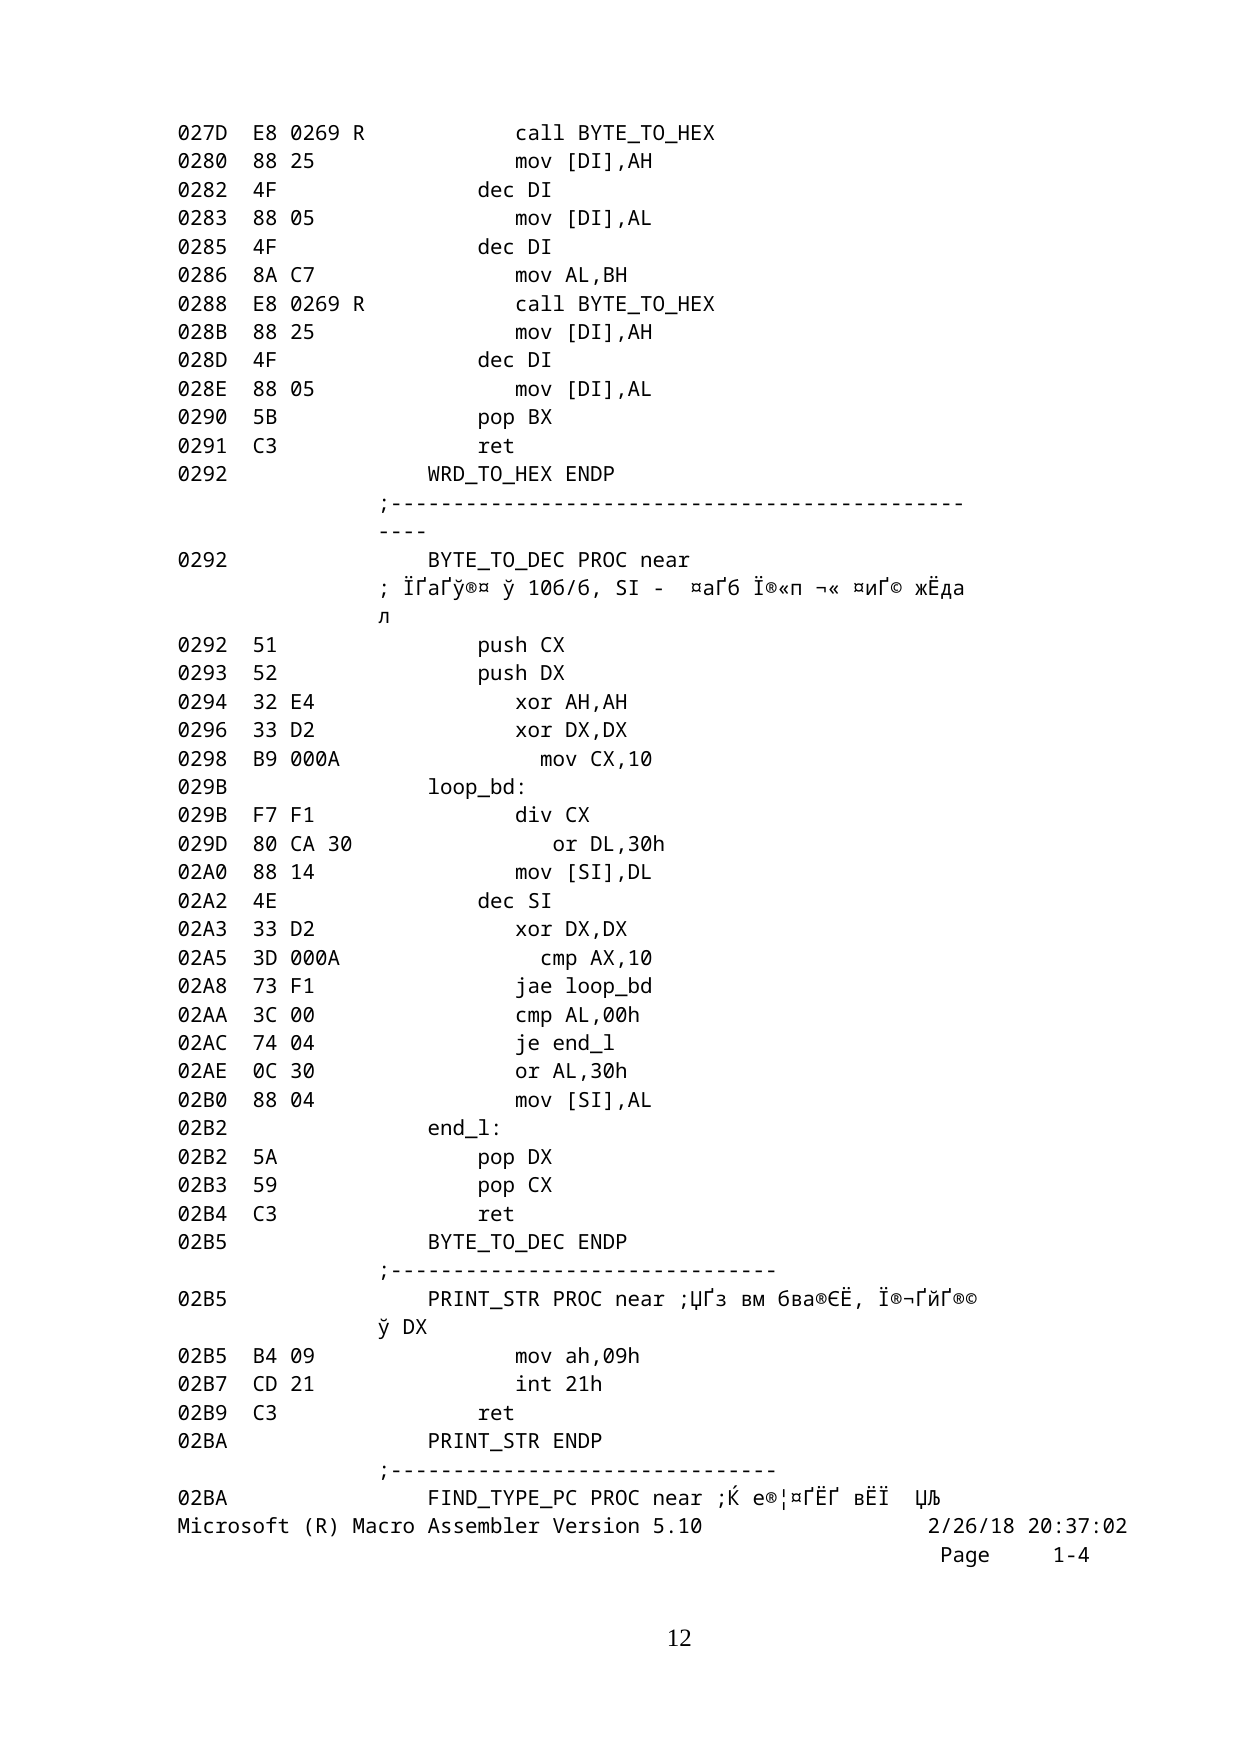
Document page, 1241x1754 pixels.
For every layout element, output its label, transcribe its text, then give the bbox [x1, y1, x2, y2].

text 02B2 end_l: [177, 1113, 1181, 1142]
text 027D E8 0269 R call BYTE_TO_HEX [177, 118, 1181, 147]
text 02AA 3C 00 cmp AL,00h [177, 1000, 1181, 1028]
text 0288 E8 0269 R call BYTE_TO_HEX [177, 289, 1181, 317]
text л [177, 602, 1181, 630]
text 029B loop_bd: [177, 772, 1181, 801]
text 02A5 3D 000A cmp AX,10 [177, 943, 1181, 971]
text 028D 4F dec DI [177, 346, 1181, 374]
text 02B3 59 pop CX [177, 1170, 1181, 1199]
text 02B4 C3 ret [177, 1199, 1181, 1227]
text 02B9 C3 ret [177, 1398, 1181, 1426]
text 02AC 74 04 je end_l [177, 1028, 1181, 1057]
text 0285 4F dec DI [177, 232, 1181, 260]
text 02AE 0C 30 or AL,30h [177, 1057, 1181, 1085]
text 0296 33 D2 xor DX,DX [177, 715, 1181, 744]
text 0292 WRD_TO_HEX ENDP [177, 459, 1181, 488]
text 02A3 33 D2 xor DX,DX [177, 914, 1181, 943]
text 028E 88 05 mov [DI],AL [177, 374, 1181, 402]
text 0293 52 push DX [177, 658, 1181, 687]
text ---- [177, 516, 1181, 545]
text 02B5 BYTE_TO_DEC ENDP [177, 1227, 1181, 1256]
text 029B F7 F1 div CX [177, 801, 1181, 829]
text 02A8 73 F1 jae loop_bd [177, 971, 1181, 1000]
text 028B 88 25 mov [DI],AH [177, 317, 1181, 346]
text 02BA PRINT_STR ENDP [177, 1426, 1181, 1455]
text 0280 88 25 mov [DI],AH [177, 147, 1181, 175]
text 02A0 88 14 mov [SI],DL [177, 857, 1181, 886]
text 02B0 88 04 mov [SI],AL [177, 1085, 1181, 1113]
text 02B5 PRINT_STR PROC near ;ЏҐз вм бва®ЄЁ, Ї®¬ҐйҐ­­®© [177, 1284, 1181, 1312]
text ; ЇҐаҐў®¤ ў 10б/б, SI - ¤аҐб Ї®«п ¬« ¤иҐ© жЁда [177, 573, 1181, 602]
text ;------------------------------- [177, 1455, 1181, 1483]
text 029D 80 CA 30 or DL,30h [177, 829, 1181, 857]
text 02BA FIND_TYPE_PC PROC near ;Ќ е®¦¤Ґ­ЁҐ вЁЇ ЏЉ [177, 1483, 1181, 1512]
text 0294 32 E4 xor AH,AH [177, 687, 1181, 715]
text 0298 B9 000A mov CX,10 [177, 744, 1181, 772]
text 02B2 5A pop DX [177, 1142, 1181, 1170]
text 0292 BYTE_TO_DEC PROC near [177, 545, 1181, 573]
text 0290 5B pop BX [177, 402, 1181, 431]
text 02B5 B4 09 mov ah,09h [177, 1341, 1181, 1369]
text 02A2 4E dec SI [177, 886, 1181, 914]
text 0283 88 05 mov [DI],AL [177, 203, 1181, 232]
text 0282 4F dec DI [177, 175, 1181, 203]
text 02B7 CD 21 int 21h [177, 1369, 1181, 1398]
text 0292 51 push CX [177, 630, 1181, 658]
text 0291 C3 ret [177, 431, 1181, 459]
text Microsoft (R) Macro Assembler Version 5.10 2/26/18 20:37:02 [177, 1512, 1181, 1540]
text ;---------------------------------------------- [177, 488, 1181, 516]
text ;------------------------------- [177, 1256, 1181, 1284]
text ў DX [177, 1312, 1181, 1341]
text Page 1-4 [177, 1540, 1181, 1568]
text 0286 8A C7 mov AL,BH [177, 260, 1181, 289]
